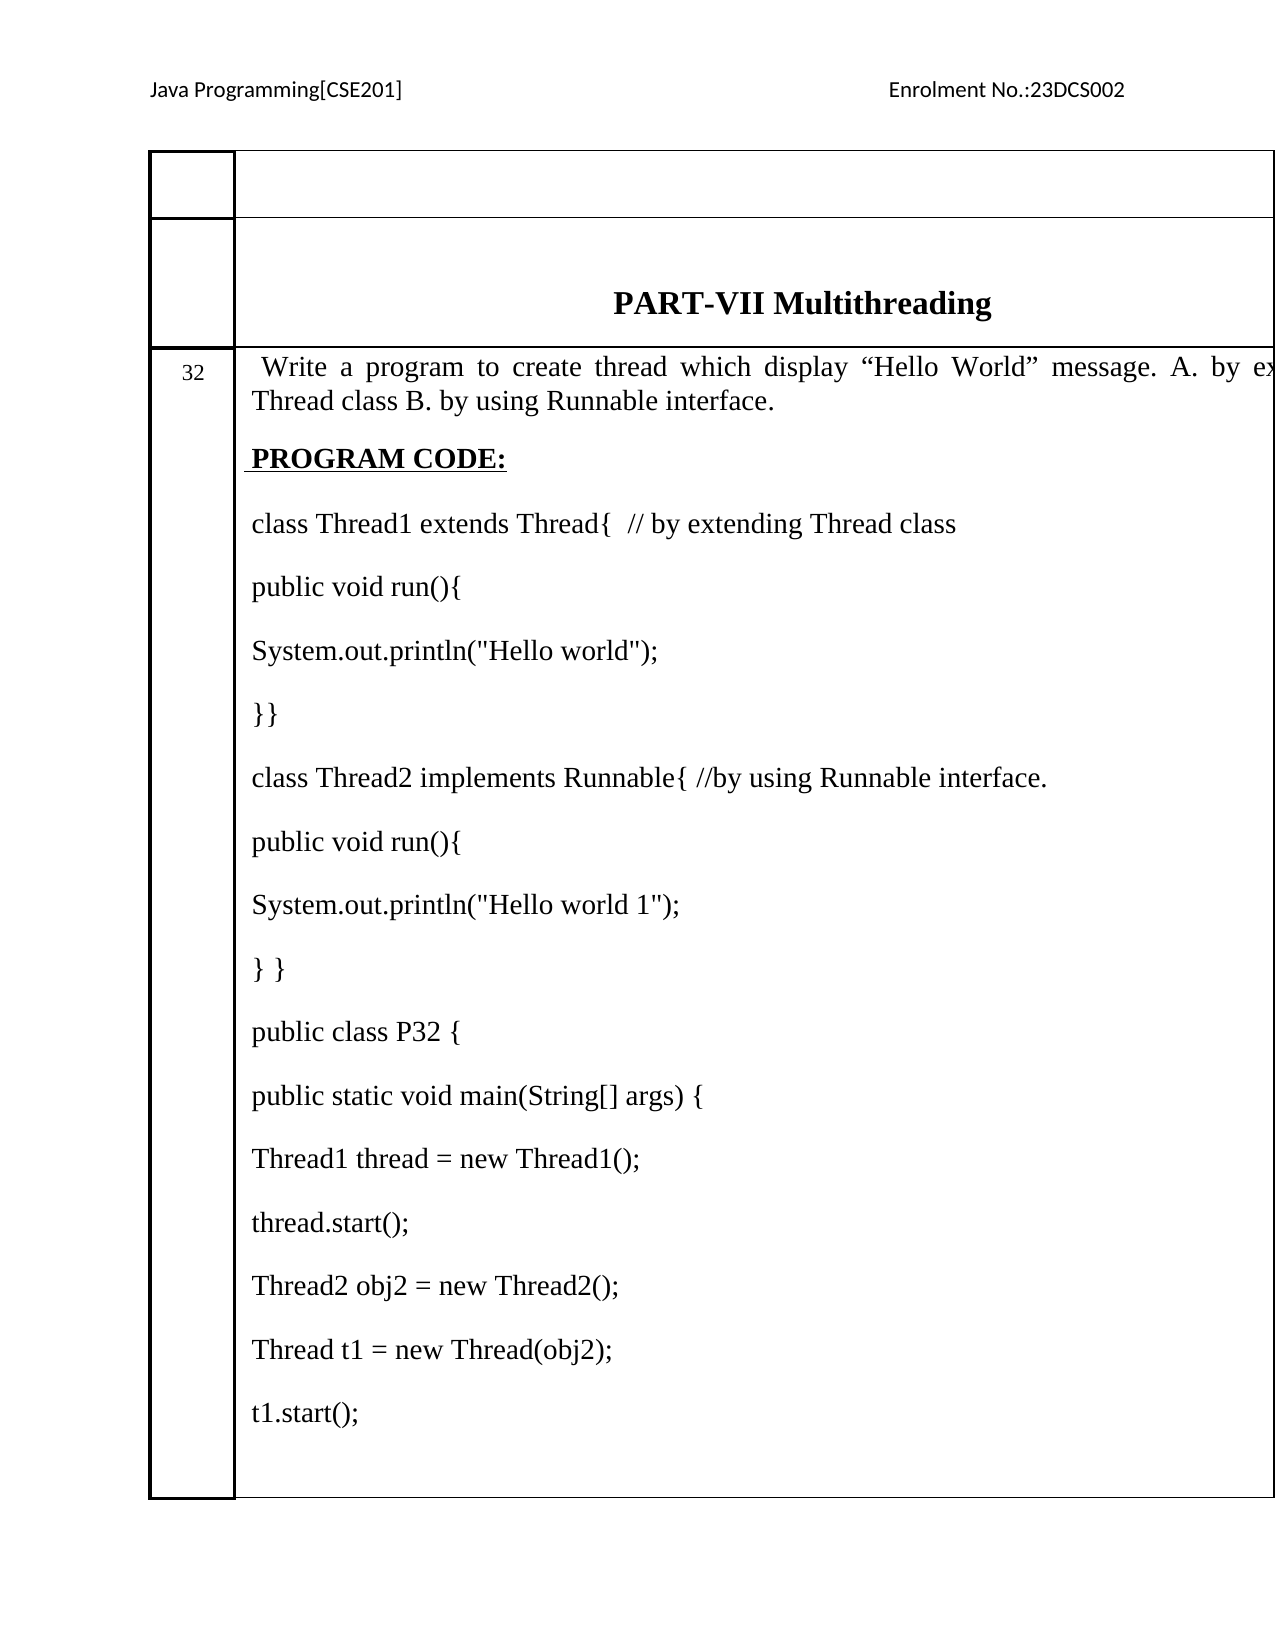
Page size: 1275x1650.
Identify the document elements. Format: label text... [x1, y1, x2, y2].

table_cell [152, 220, 233, 346]
table_cell PART-VII Multithreading [236, 218, 1273, 346]
table_cell 32 [152, 350, 233, 1497]
table_cell 31 [152, 153, 233, 217]
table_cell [236, 348, 1273, 1497]
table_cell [236, 151, 1273, 217]
